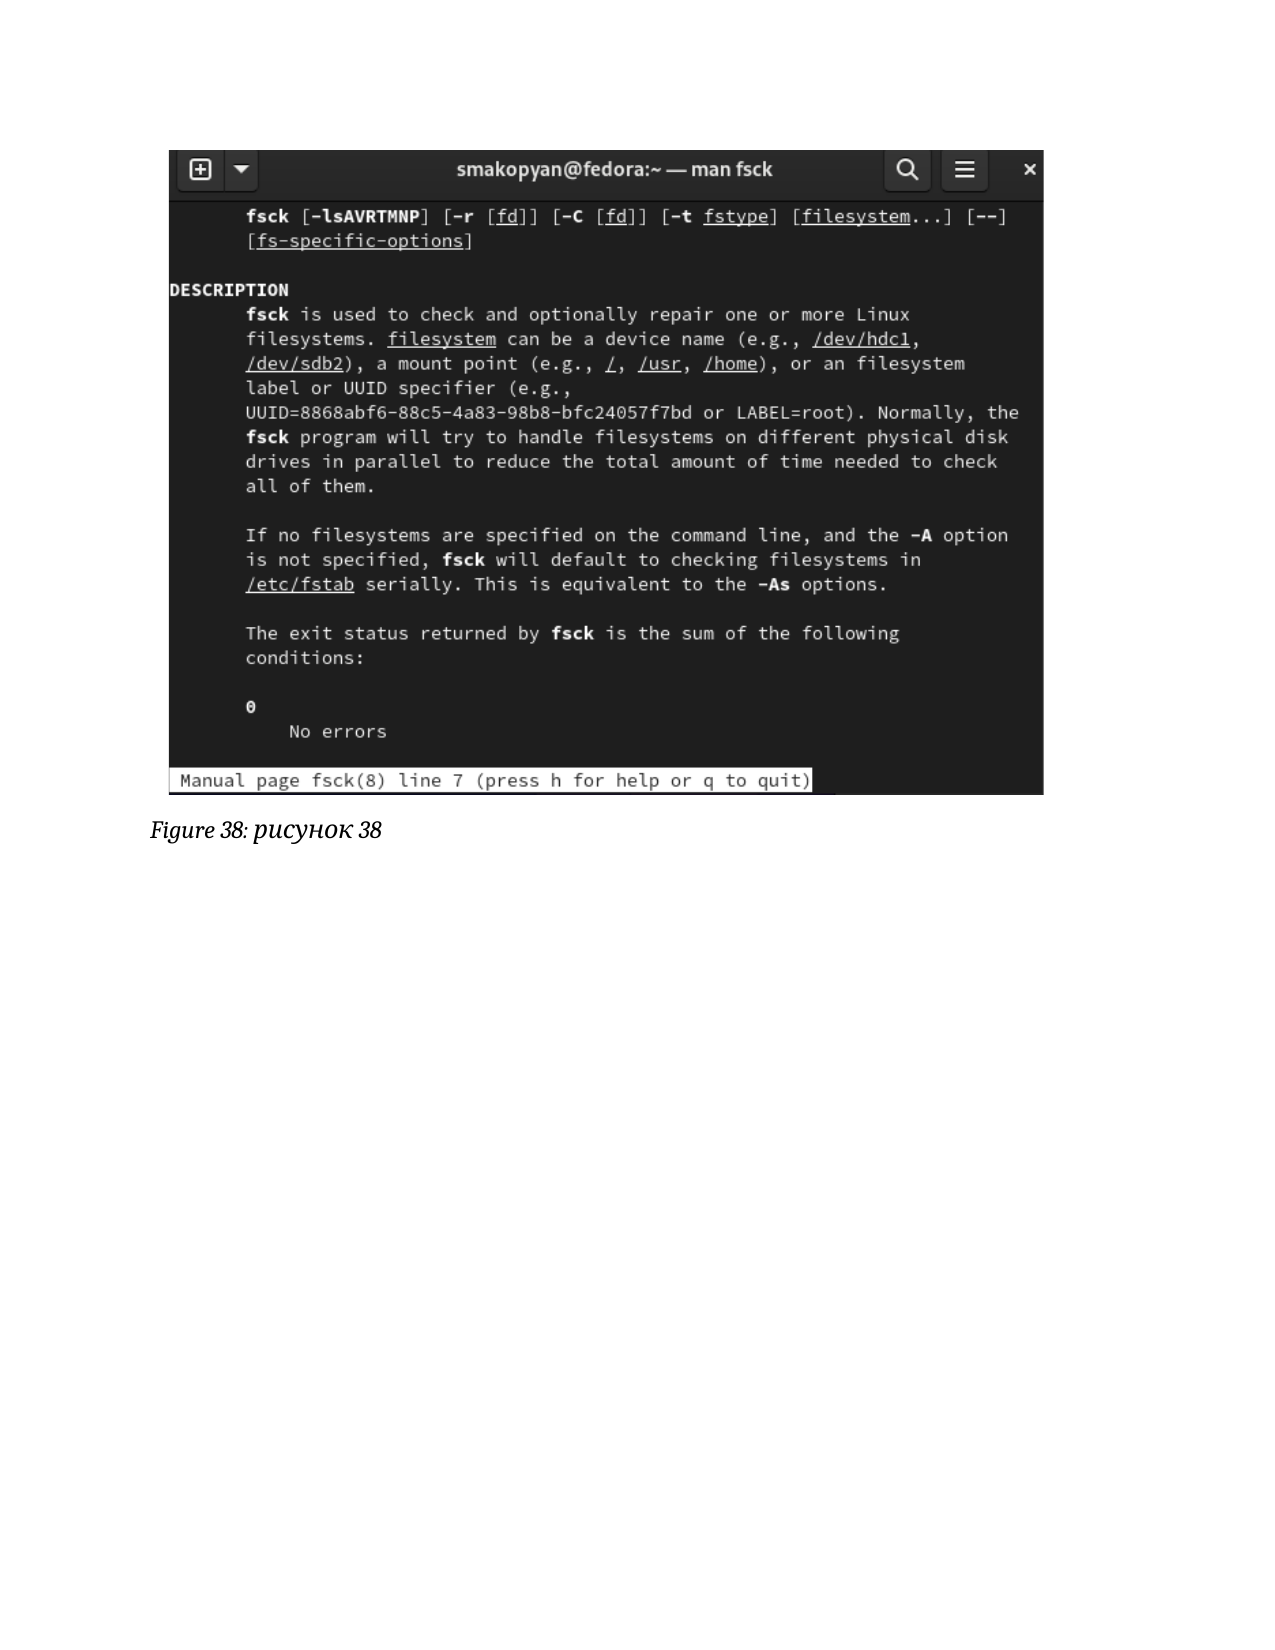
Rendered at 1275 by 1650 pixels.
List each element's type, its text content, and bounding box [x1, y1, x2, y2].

picture [168, 150, 1044, 795]
text Figure 38: рисунок 38 [150, 816, 1125, 844]
